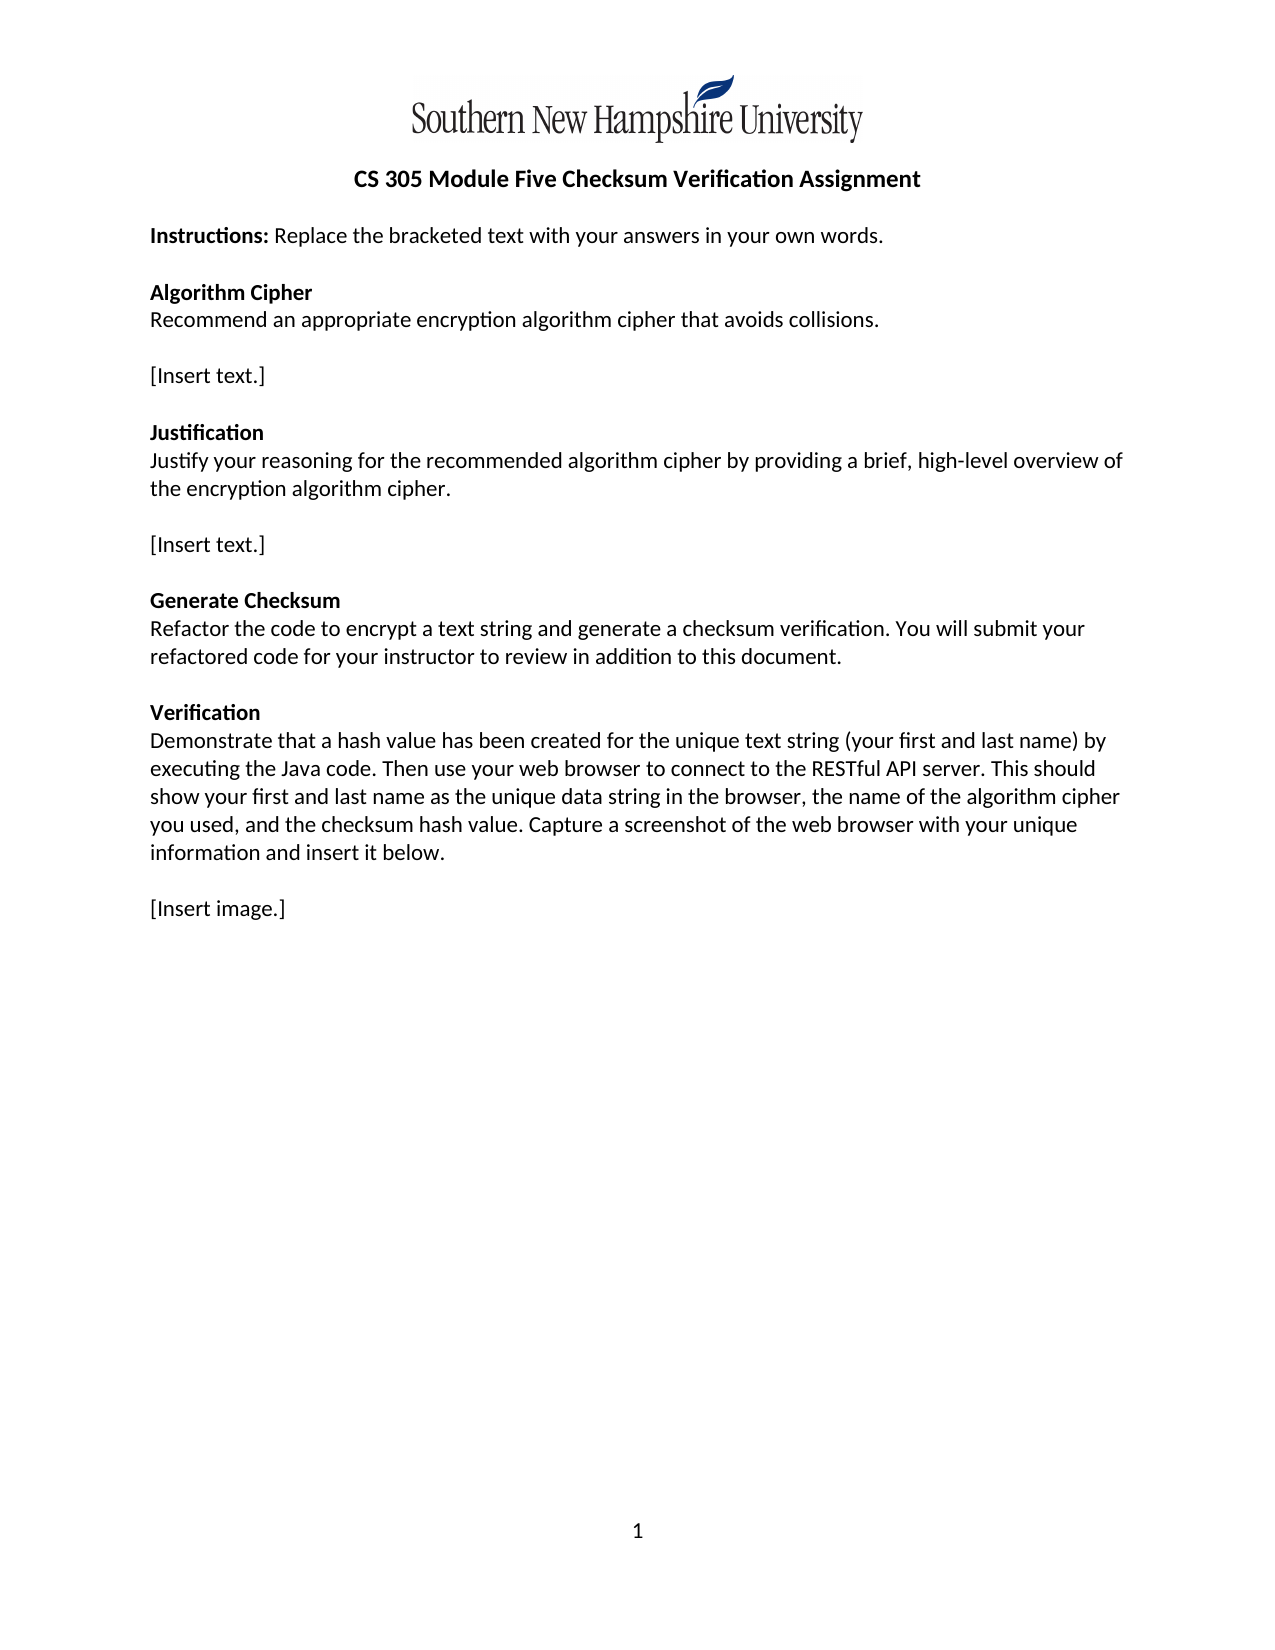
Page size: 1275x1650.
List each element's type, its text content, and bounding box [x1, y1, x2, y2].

text [Insert text.] [150, 530, 1125, 558]
picture [412, 75, 863, 143]
text Justify your reasoning for the recommended algorithm cipher by providing a brief, high-level overview of the encryption algorithm cipher. [150, 446, 1125, 502]
text [Insert image.] [150, 894, 1125, 922]
text Refactor the code to encrypt a text string and generate a checksum verification. You will submit your refactored code for your instructor to review in addition to this document. [150, 614, 1125, 670]
text [Insert text.] [150, 362, 1125, 390]
subtitle Verification [150, 698, 1125, 726]
text Recommend an appropriate encryption algorithm cipher that avoids collisions. [150, 306, 1125, 334]
text Instructions: Replace the bracketed text with your answers in your own words. [150, 222, 1125, 249]
subtitle CS 305 Module Five Checksum Verification Assignment [150, 163, 1125, 193]
subtitle Algorithm Cipher [150, 278, 1125, 306]
subtitle Generate Checksum [150, 586, 1125, 614]
subtitle Justification [150, 418, 1125, 446]
text Demonstrate that a hash value has been created for the unique text string (your first and last name) by executing the Java code. Then use your web browser to connect to the RESTful API server. This should show your first and last name as the unique data string in the browser, the name of the algorithm cipher you used, and the checksum hash value. Capture a screenshot of the web browser with your unique information and insert it below. [150, 726, 1125, 866]
